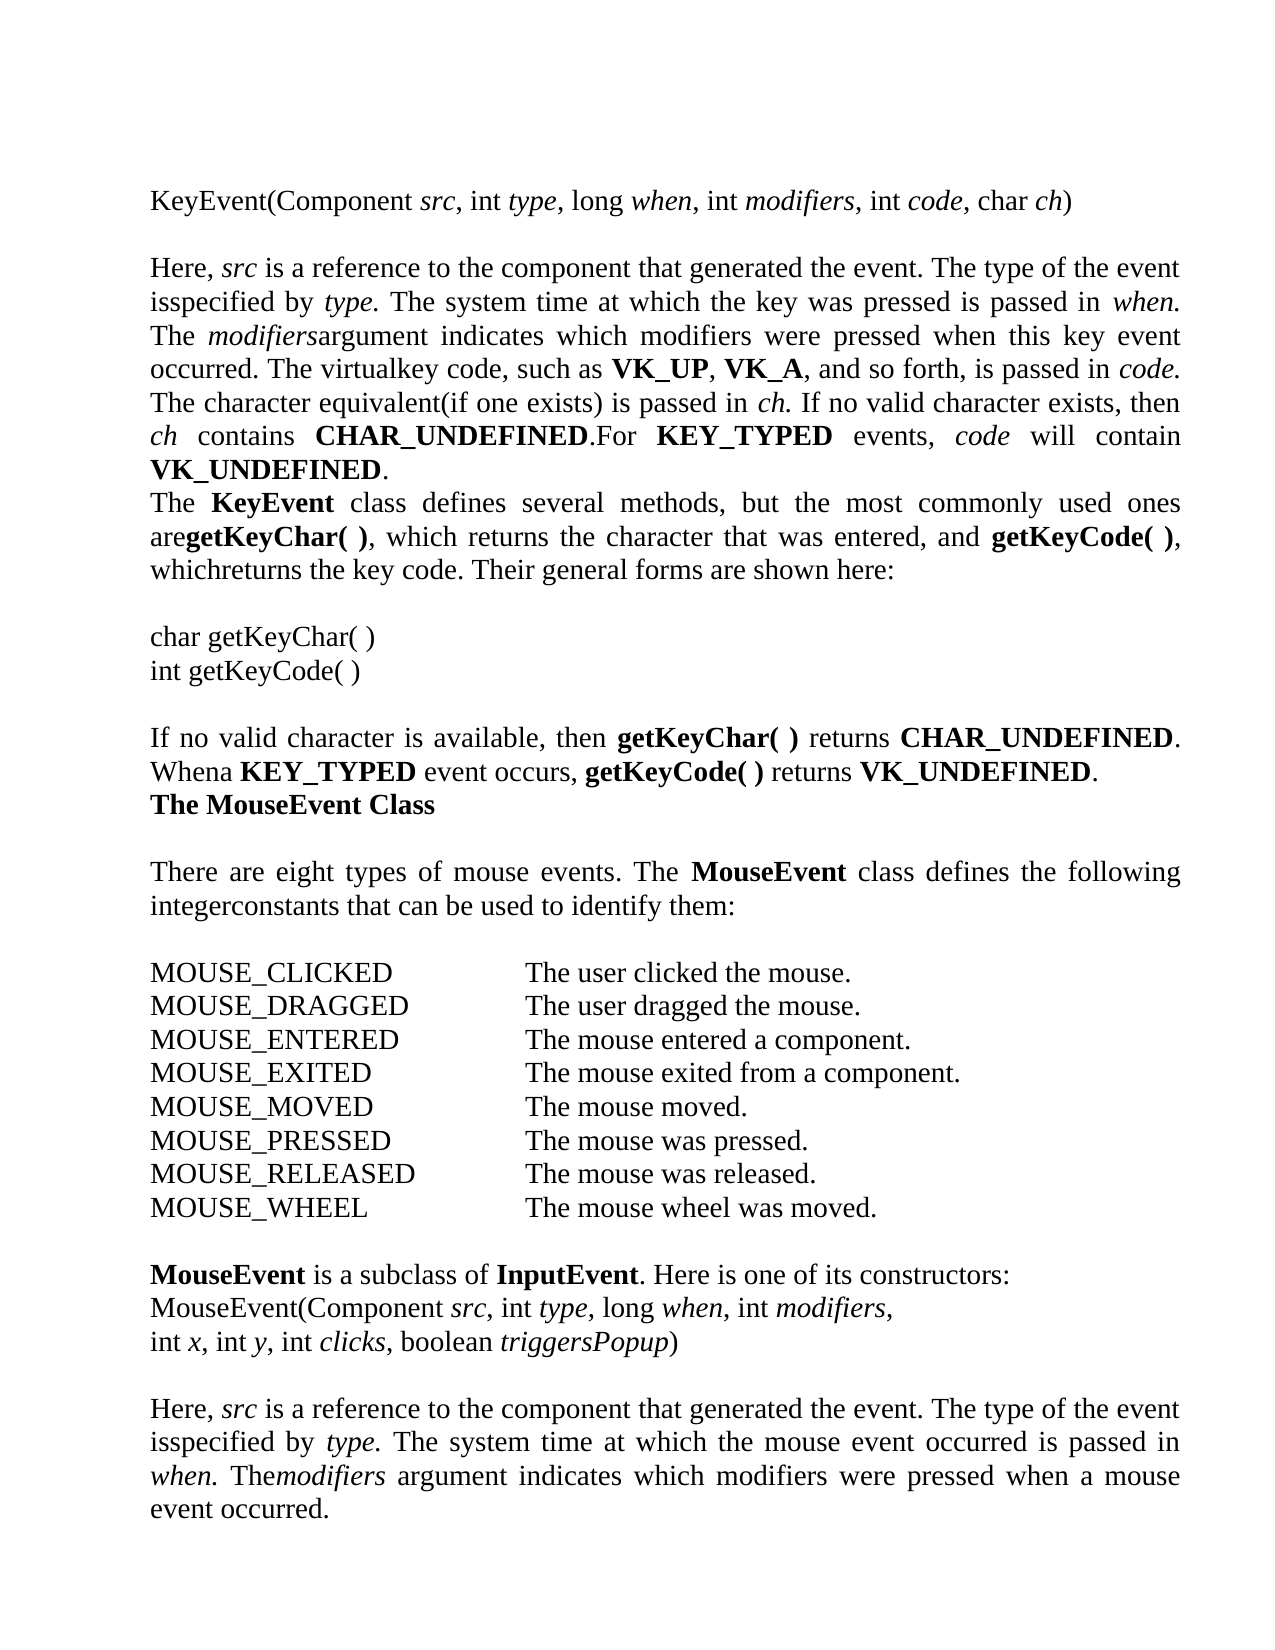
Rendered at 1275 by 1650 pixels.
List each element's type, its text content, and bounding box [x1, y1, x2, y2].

text MouseEvent(Component src, int type, long when, int modifiers, [150, 1290, 1181, 1324]
text MOUSE_MOVED The mouse moved. [150, 1089, 1181, 1123]
text MOUSE_PRESSED The mouse was pressed. [150, 1123, 1181, 1156]
text MOUSE_ENTERED The mouse entered a component. [150, 1022, 1181, 1056]
text char getKeyChar( ) [150, 619, 1181, 653]
text There are eight types of mouse events. The MouseEvent class defines the following integerconstants that can be used to identify them: [150, 854, 1181, 921]
text MouseEvent is a subclass of InputEvent. Here is one of its constructors: [150, 1257, 1181, 1290]
text MOUSE_EXITED The mouse exited from a component. [150, 1056, 1181, 1089]
text int x, int y, int clicks, boolean triggersPopup) [150, 1324, 1181, 1357]
text MOUSE_DRAGGED The user dragged the mouse. [150, 988, 1181, 1022]
text Here, src is a reference to the component that generated the event. The type of the event isspecified by type. The system time at which the key was pressed is passed in when. The modifiersargument indicates which modifiers were pressed when this key event occurred. The virtualkey code, such as VK_UP, VK_A, and so forth, is passed in code. The character equivalent(if one exists) is passed in ch. If no valid character exists, then ch contains CHAR_UNDEFINED.For KEY_TYPED events, code will contain VK_UNDEFINED. [150, 251, 1181, 485]
text MOUSE_RELEASED The mouse was released. [150, 1156, 1181, 1190]
text If no valid character is available, then getKeyChar( ) returns CHAR_UNDEFINED. Whena KEY_TYPED event occurs, getKeyCode( ) returns VK_UNDEFINED. [150, 720, 1181, 787]
text MOUSE_WHEEL The mouse wheel was moved. [150, 1190, 1181, 1223]
text The KeyEvent class defines several methods, but the most commonly used ones aregetKeyChar( ), which returns the character that was entered, and getKeyCode( ), whichreturns the key code. Their general forms are shown here: [150, 485, 1181, 586]
text Here, src is a reference to the component that generated the event. The type of the event isspecified by type. The system time at which the mouse event occurred is passed in when. Themodifiers argument indicates which modifiers were pressed when a mouse event occurred. [150, 1391, 1181, 1525]
text MOUSE_CLICKED The user clicked the mouse. [150, 955, 1181, 988]
text int getKeyCode( ) [150, 653, 1181, 687]
text KeyEvent(Component src, int type, long when, int modifiers, int code, char ch) [150, 183, 1181, 217]
text The MouseEvent Class [150, 787, 1181, 821]
